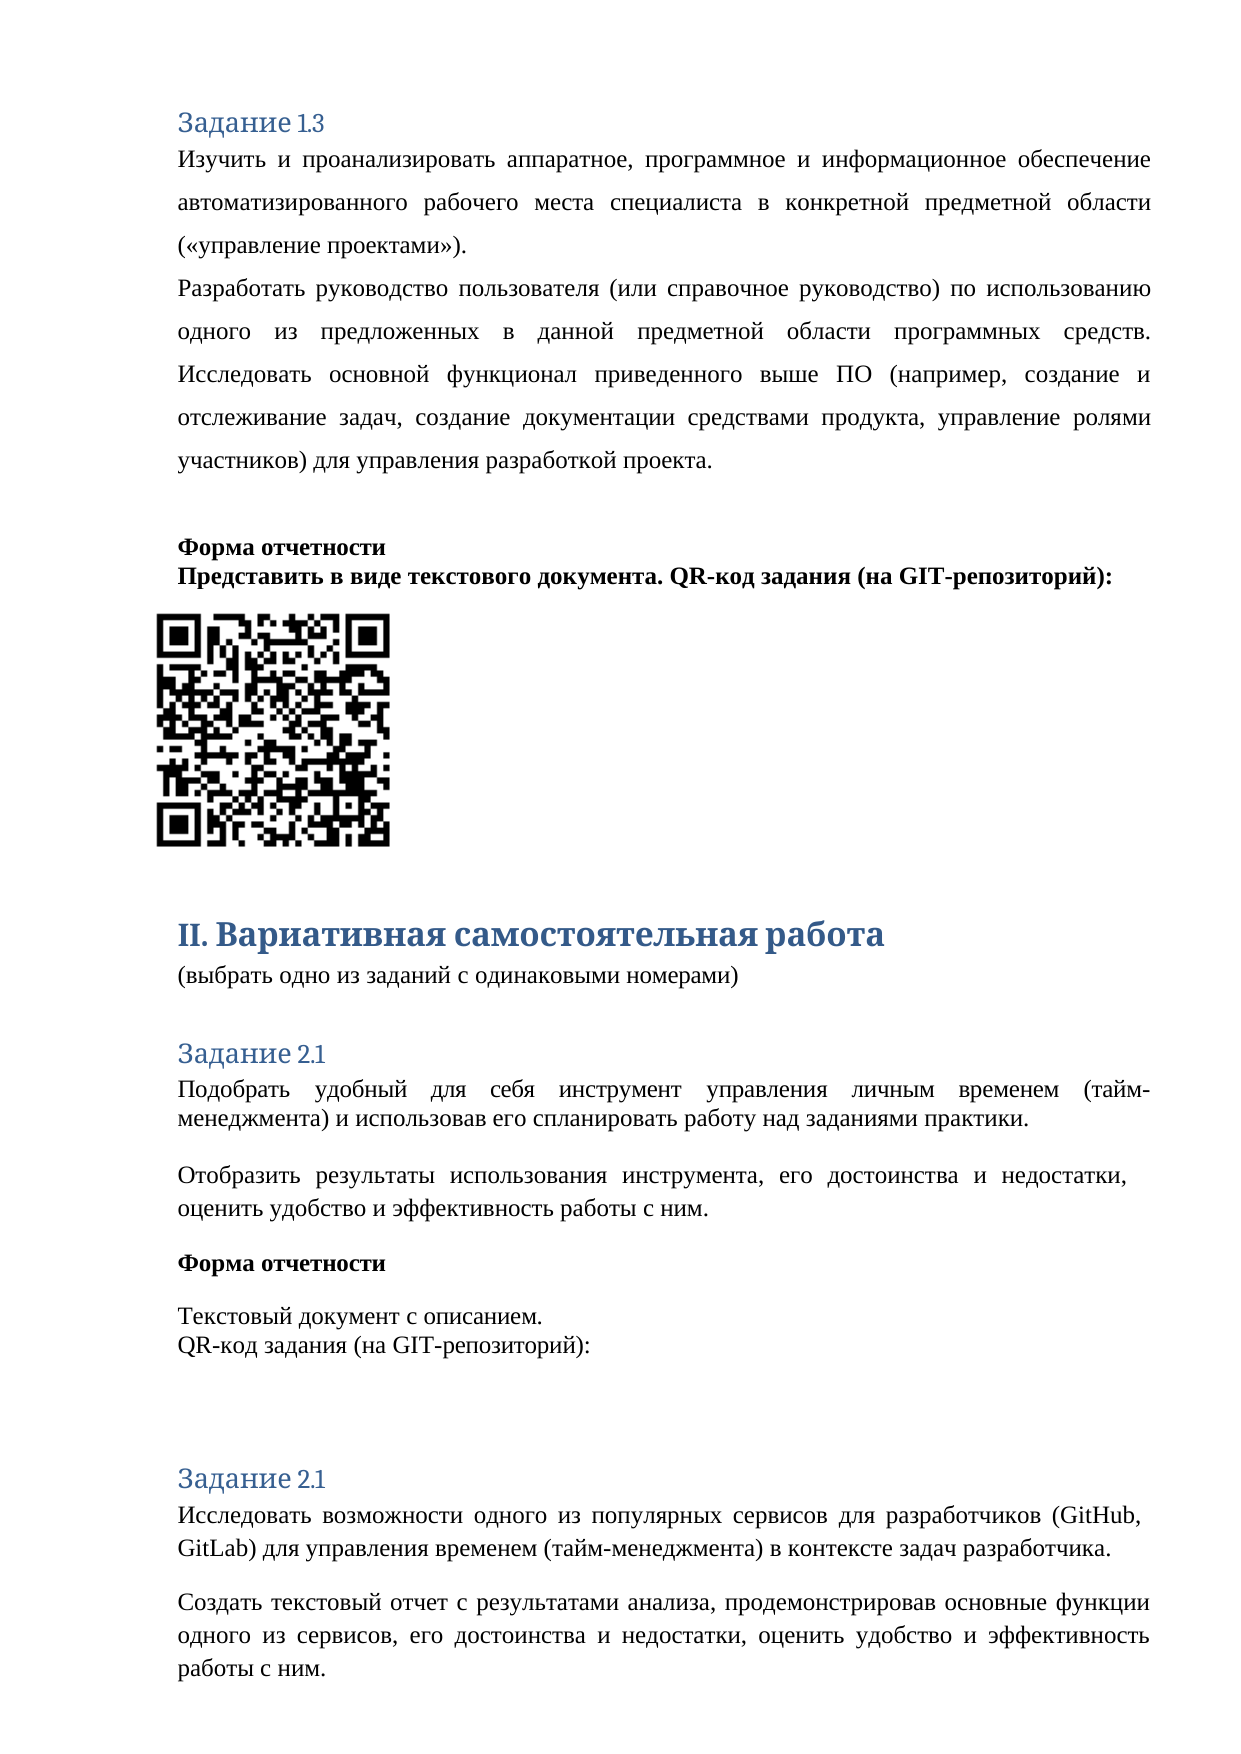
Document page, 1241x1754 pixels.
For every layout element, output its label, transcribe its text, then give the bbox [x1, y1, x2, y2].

subtitle Задание 1.3 [177, 108, 1166, 139]
subtitle Вариативная самостоятельная работа [177, 917, 1166, 955]
subtitle Форма отчетности [177, 532, 1166, 561]
subtitle Представить в виде текстового документа. QR-код задания (на GIT-репозиторий): [177, 561, 1166, 590]
text (выбрать одно из заданий с одинаковыми номерами) [177, 961, 1166, 989]
text Подобрать удобный для себя инструмент управления личным временем (тайм- менеджмента) и использовав его спланировать работу над заданиями практики. [177, 1074, 1152, 1131]
subtitle Задание 2.1 [177, 1039, 1166, 1070]
text Текстовый документ с описанием. [177, 1301, 1166, 1330]
subtitle Форма отчетности [177, 1248, 1166, 1277]
picture [132, 589, 415, 872]
text Создать текстовый отчет с результатами анализа, продемонстрировав основные функции одного из сервисов, его достоинства и недостатки, оценить удобство и эффективность работы с ним. [177, 1587, 1151, 1681]
text Исследовать возможности одного из популярных сервисов для разработчиков (GitHub, GitLab) для управления временем (тайм-менеджмента) в контексте задач разработчика. [177, 1500, 1166, 1561]
text QR-код задания (на GIT-репозиторий): [177, 1330, 1166, 1359]
text Отобразить результаты использования инструмента, его достоинства и недостатки, оценить удобство и эффективность работы с ним. [177, 1161, 1152, 1222]
subtitle Задание 2.1 [177, 1464, 1166, 1495]
